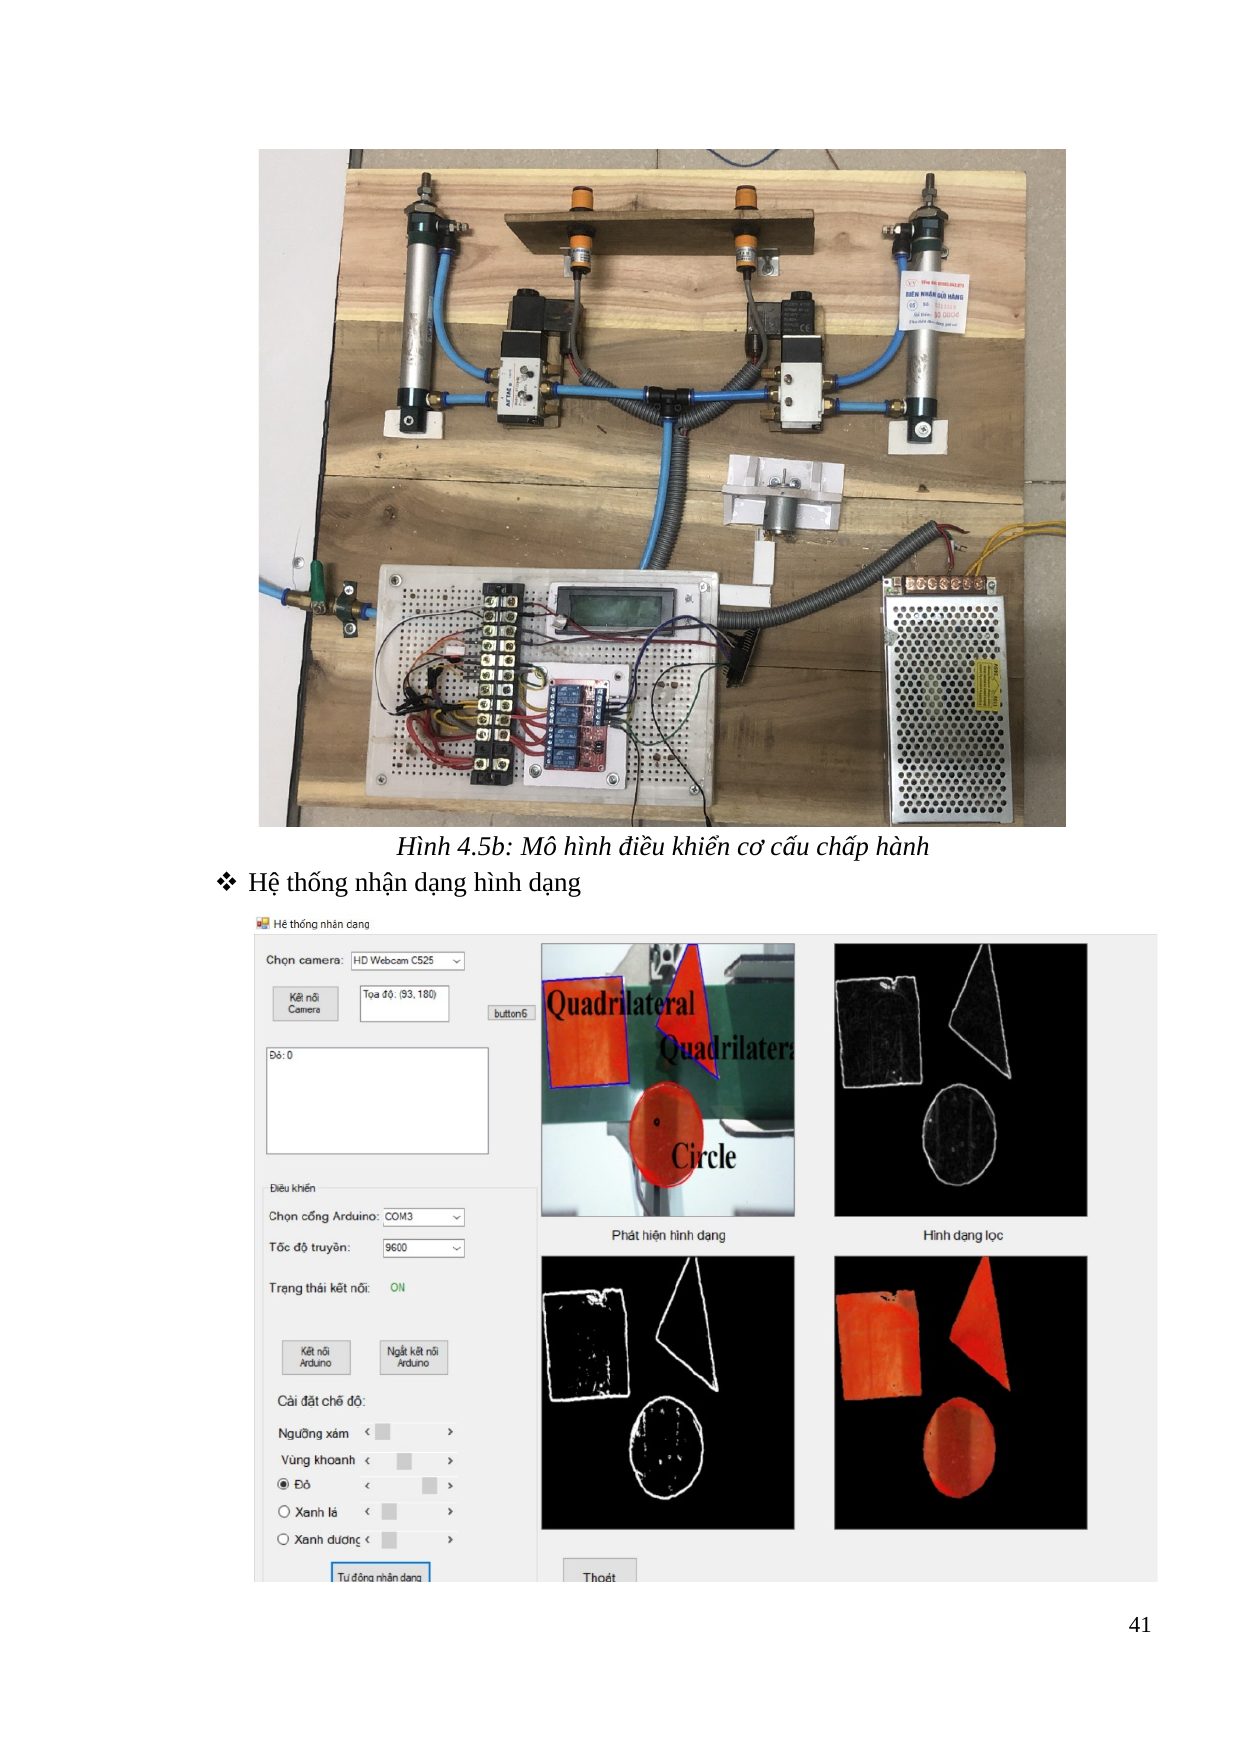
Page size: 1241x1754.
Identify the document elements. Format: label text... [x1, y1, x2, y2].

list Hệ thống nhận dạng hình dạng [214, 866, 1152, 897]
picture [259, 149, 1066, 827]
picture [254, 913, 1158, 1582]
list Hình 4.5b: Mô hình điều khiển cơ cấu chấp hành [177, 831, 1152, 862]
